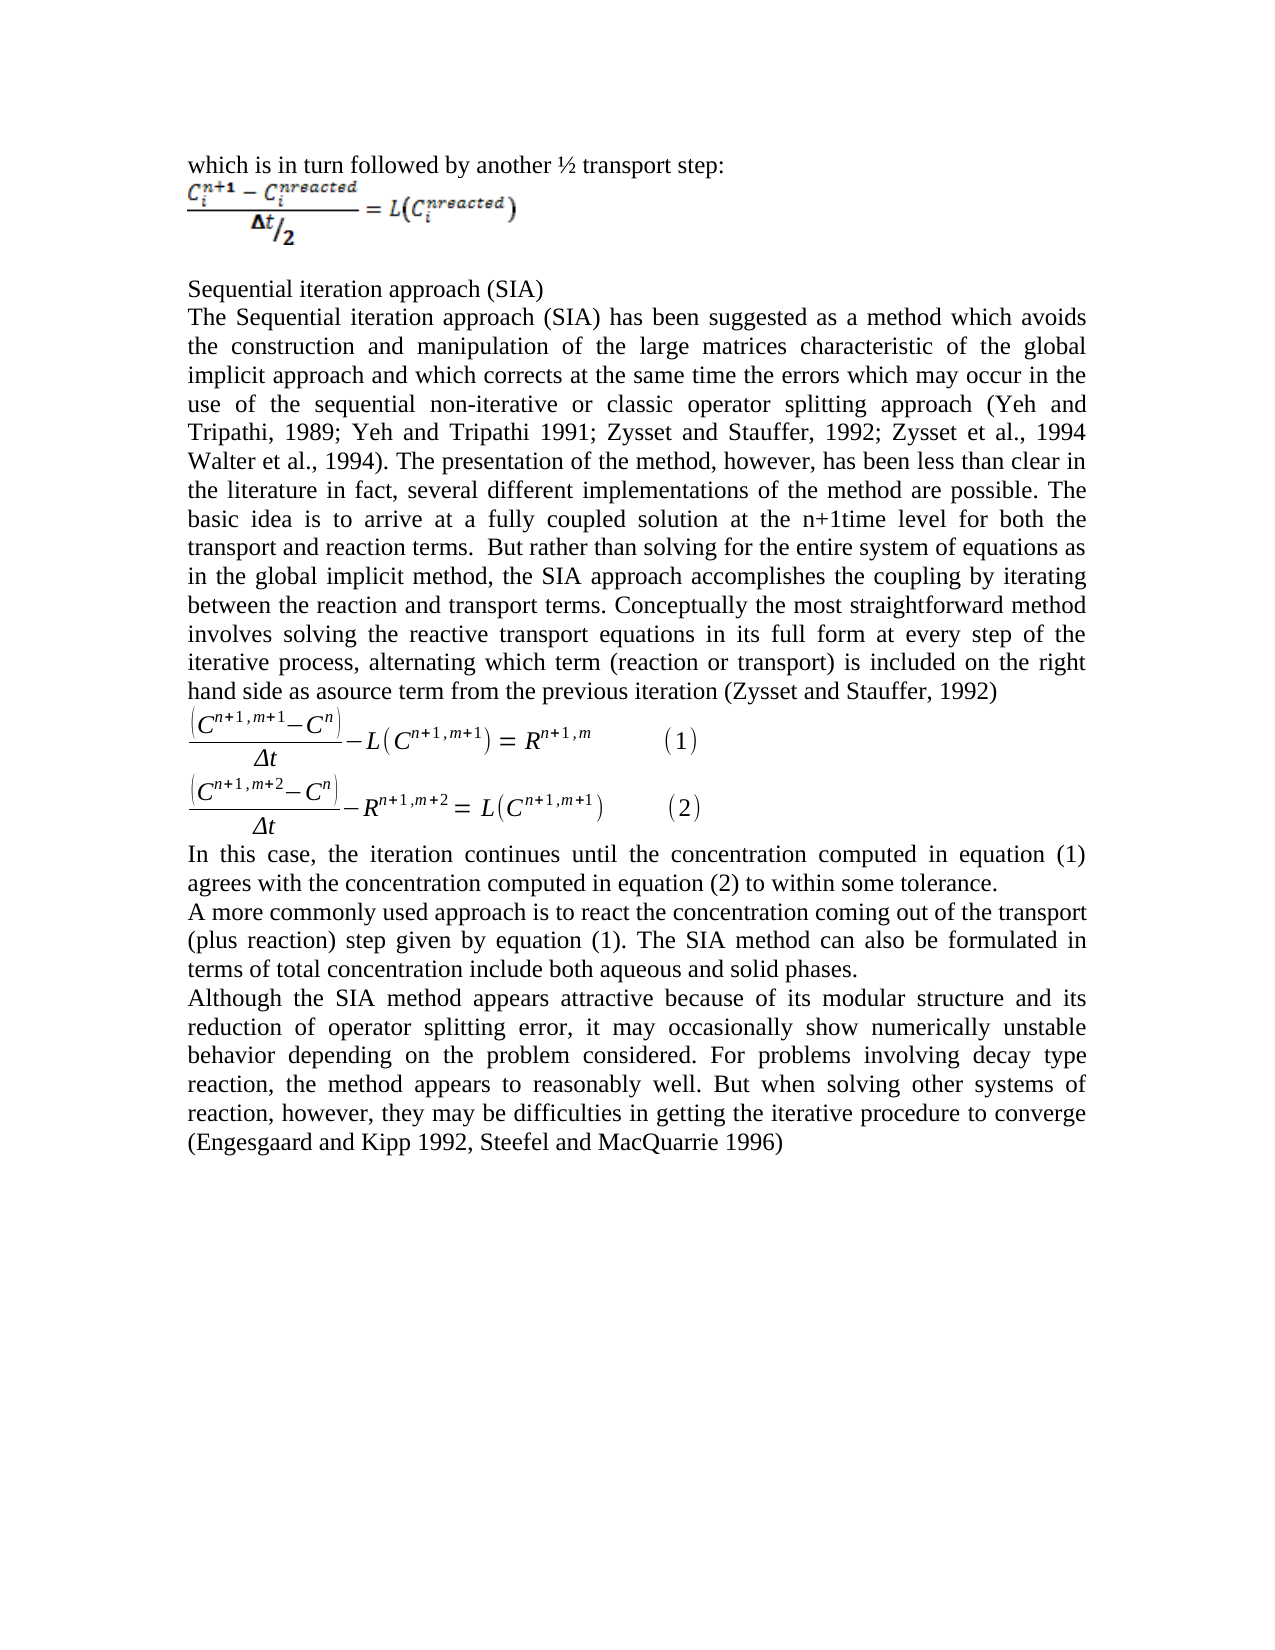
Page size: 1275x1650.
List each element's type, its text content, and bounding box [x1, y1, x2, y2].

picture [187, 178, 519, 245]
text which is in turn followed by another ½ transport step: [187, 150, 1087, 179]
text The Sequential iteration approach (SIA) has been suggested as a method which avoids the construction and manipulation of the large matrices characteristic of the global implicit approach and which corrects at the same time the errors which may occur in the use of the sequential non-iterative or classic operator splitting approach (Yeh and Tripathi, 1989; Yeh and Tripathi 1991; Zysset and Stauffer, 1992; Zysset et al., 1994 Walter et al., 1994). The presentation of the method, however, has been less than clear in the literature in fact, several different implementations of the method are possible. The basic idea is to arrive at a fully coupled solution at the n+1time level for both the transport and reaction terms. But rather than solving for the entire system of equations as in the global implicit method, the SIA approach accomplishes the coupling by iterating between the reaction and transport terms. Conceptually the most straightforward method involves solving the reactive transport equations in its full form at every step of the iterative process, alternating which term (reaction or transport) is included on the right hand side as asource term from the previous iteration (Zysset and Stauffer, 1992) [187, 302, 1087, 705]
text In this case, the iteration continues until the concentration computed in equation (1) agrees with the concentration computed in equation (2) to within some tolerance. [187, 839, 1087, 897]
text Sequential iteration approach (SIA) [187, 274, 1087, 302]
text A more commonly used approach is to react the concentration coming out of the transport (plus reaction) step given by equation (1). The SIA method can also be formulated in terms of total concentration include both aqueous and solid phases. [187, 897, 1087, 983]
text Although the SIA method appears attractive because of its modular structure and its reduction of operator splitting error, it may occasionally show numerically unstable behavior depending on the problem considered. For problems involving decay type reaction, the method appears to reasonably well. But when solving other systems of reaction, however, they may be difficulties in getting the iterative procedure to converge (Engesgaard and Kipp 1992, Steefel and MacQuarrie 1996) [187, 983, 1087, 1156]
